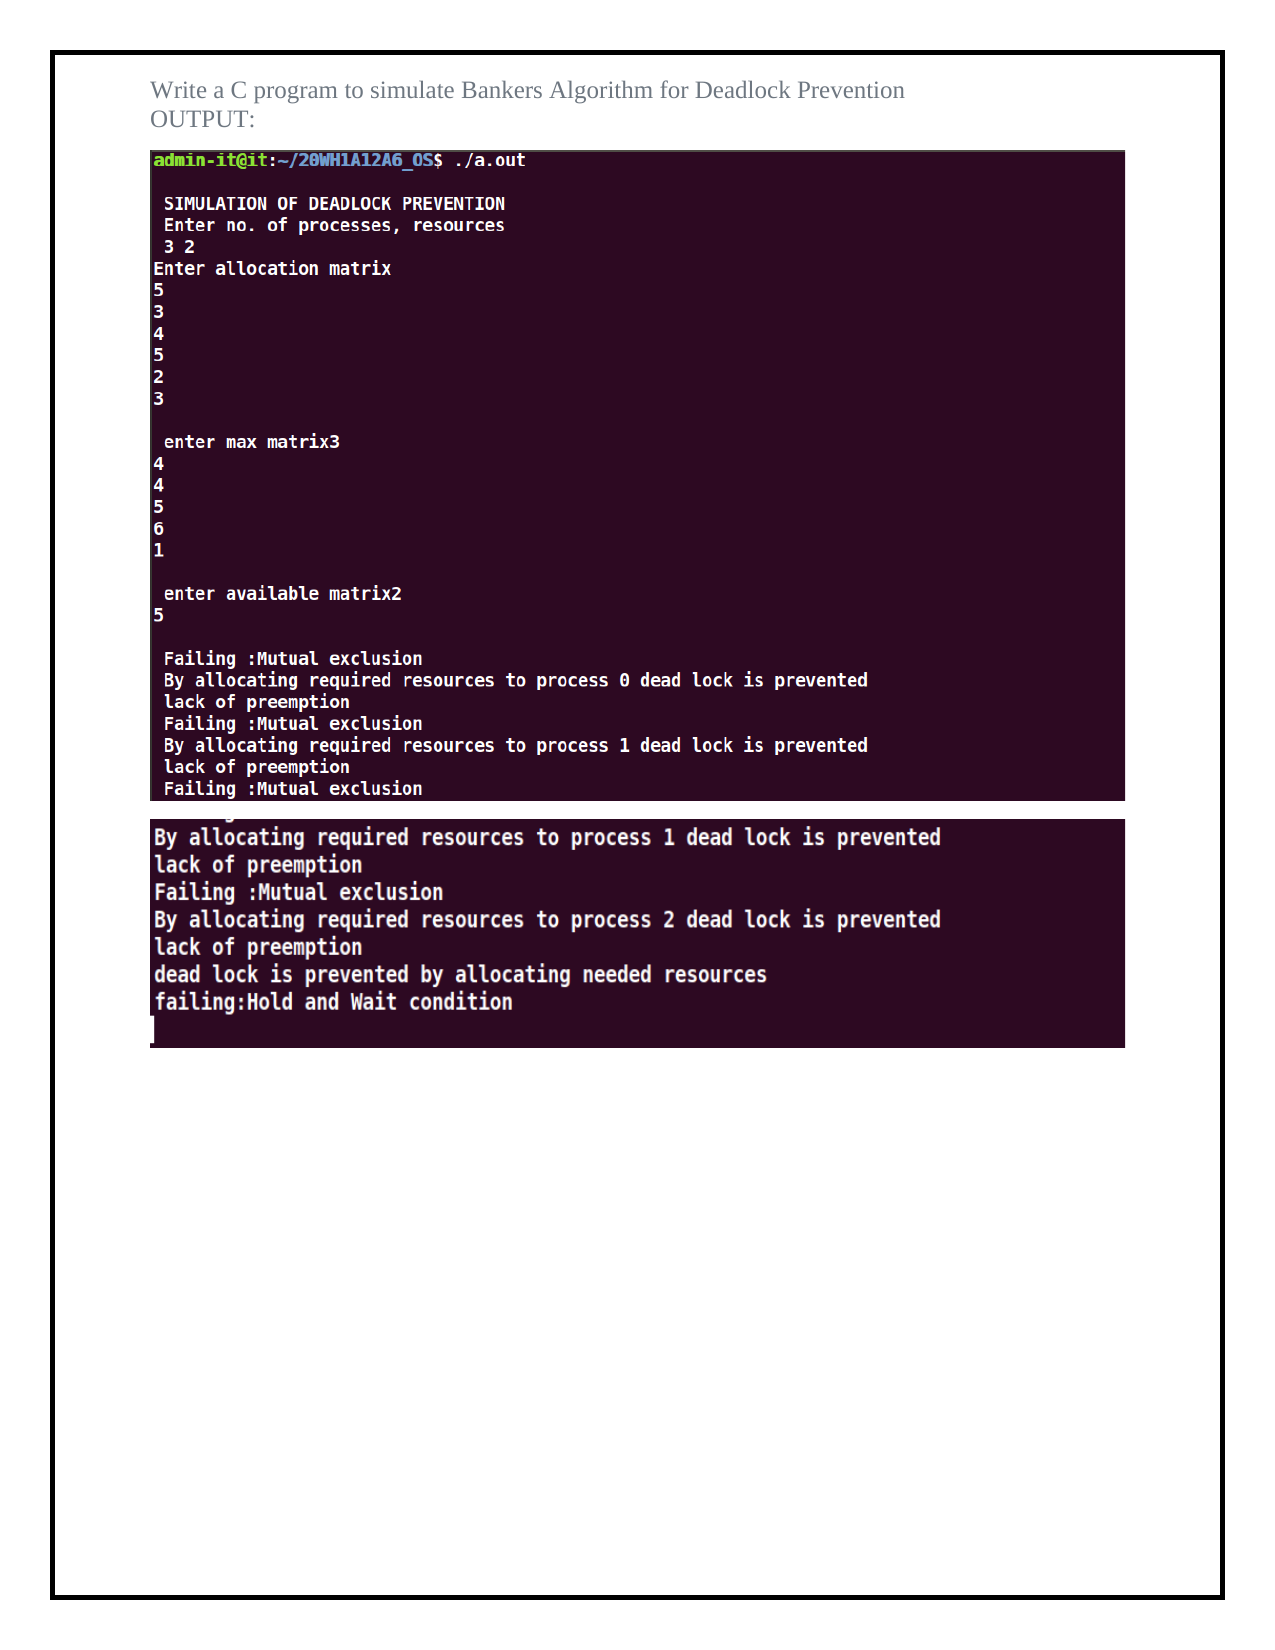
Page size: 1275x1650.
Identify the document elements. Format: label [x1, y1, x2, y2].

picture [150, 819, 1125, 1048]
picture [150, 150, 1125, 801]
